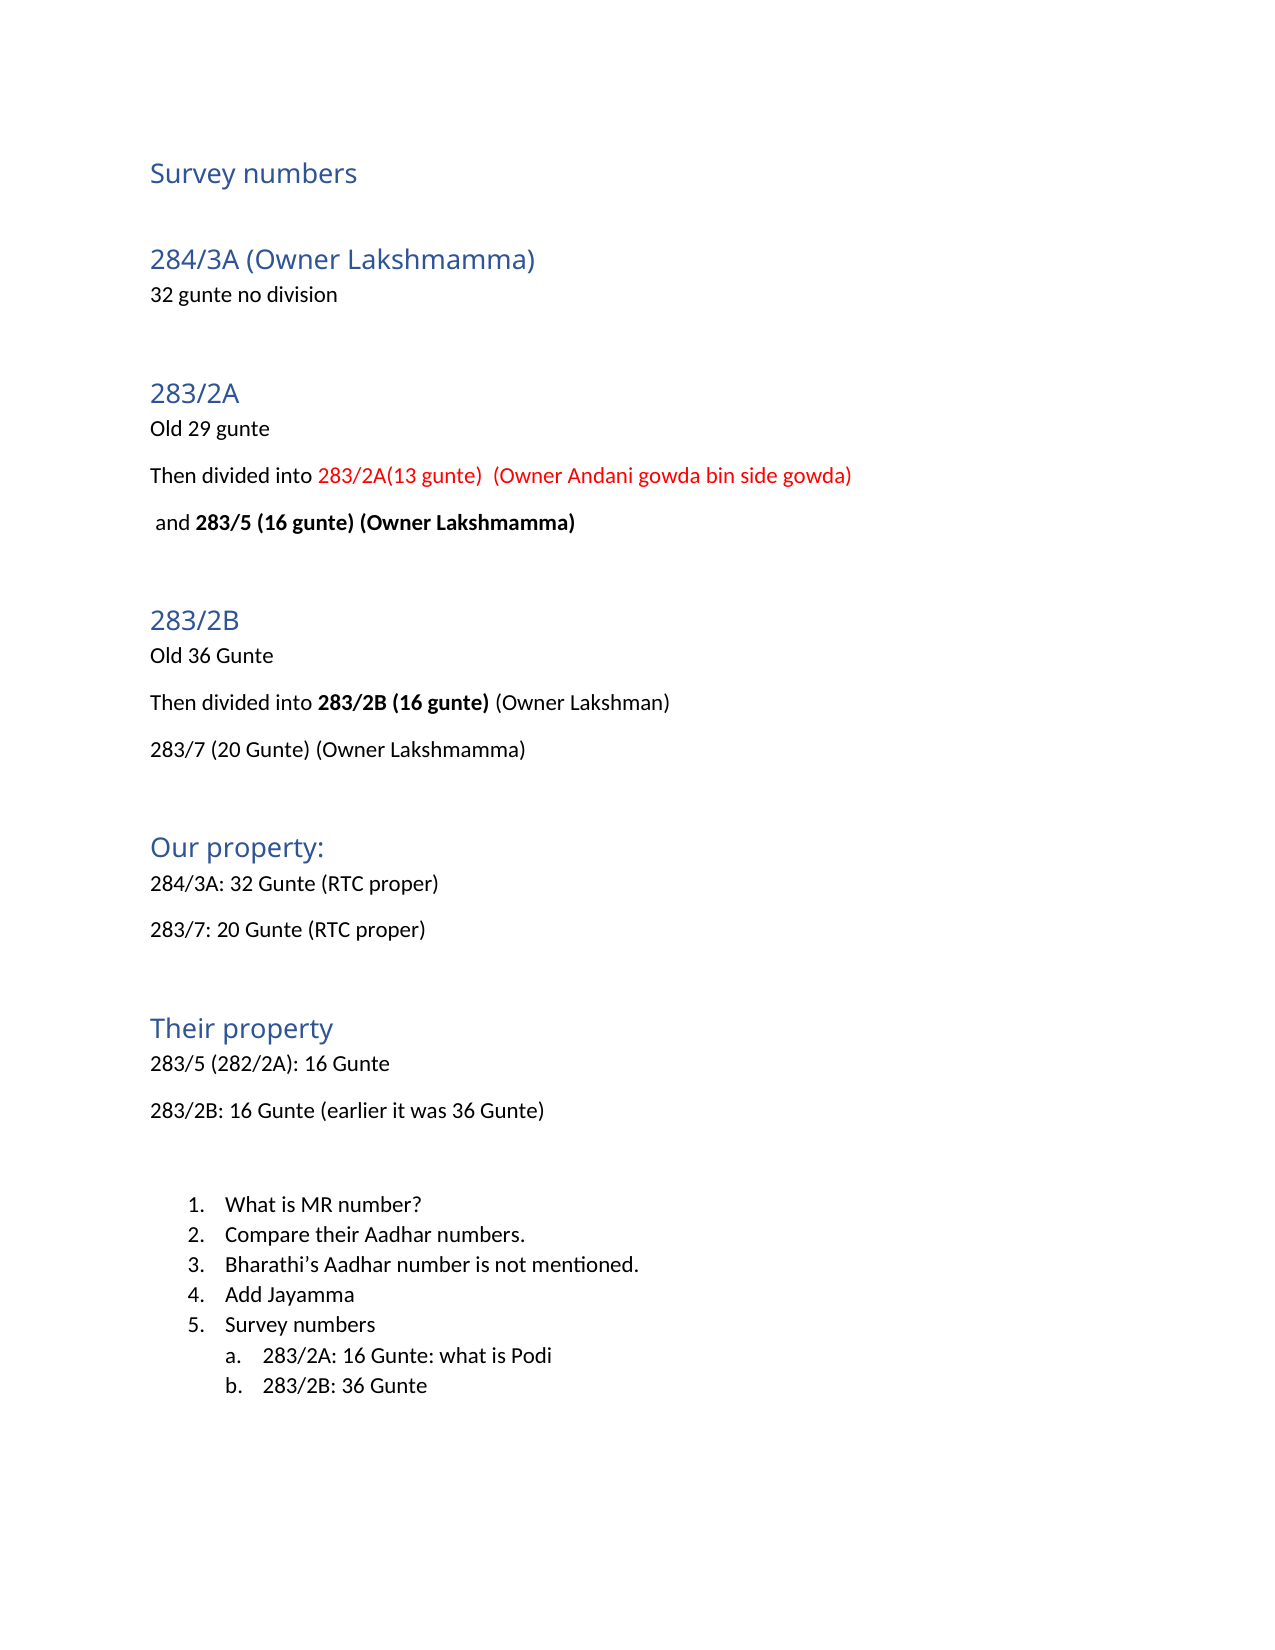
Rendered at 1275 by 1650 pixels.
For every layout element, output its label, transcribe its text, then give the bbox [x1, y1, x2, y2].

list Add Jayamma [187, 1280, 1125, 1308]
list 283/2B: 36 Gunte [225, 1371, 1125, 1399]
text Old 36 Gunte [150, 641, 1125, 669]
text 284/3A: 32 Gunte (RTC proper) [150, 869, 1125, 897]
text 283/2B: 16 Gunte (earlier it was 36 Gunte) [150, 1096, 1125, 1124]
text 283/7: 20 Gunte (RTC proper) [150, 916, 1125, 944]
list What is MR number? [187, 1190, 1125, 1218]
list 283/2A: 16 Gunte: what is Podi [225, 1341, 1125, 1369]
text 283/5 (282/2A): 16 Gunte [150, 1049, 1125, 1077]
subtitle Survey numbers [150, 154, 1125, 191]
text and 283/5 (16 gunte) (Owner Lakshmamma) [150, 508, 1125, 536]
subtitle Our property: [150, 829, 1125, 866]
text Old 29 gunte [150, 414, 1125, 442]
subtitle Their property [150, 1009, 1125, 1046]
list Survey numbers [187, 1311, 1125, 1339]
text 283/7 (20 Gunte) (Owner Lakshmamma) [150, 735, 1125, 763]
text Then divided into 283/2B (16 gunte) (Owner Lakshman) [150, 688, 1125, 716]
text 32 gunte no division [150, 281, 1125, 309]
subtitle 283/2A [150, 374, 1125, 411]
text Then divided into 283/2A(13 gunte) (Owner Andani gowda bin side gowda) [150, 461, 1125, 489]
list Bharathi’s Aadhar number is not mentioned. [187, 1250, 1125, 1278]
subtitle 284/3A (Owner Lakshmamma) [150, 241, 1125, 278]
list Compare their Aadhar numbers. [187, 1220, 1125, 1248]
subtitle 283/2B [150, 602, 1125, 638]
